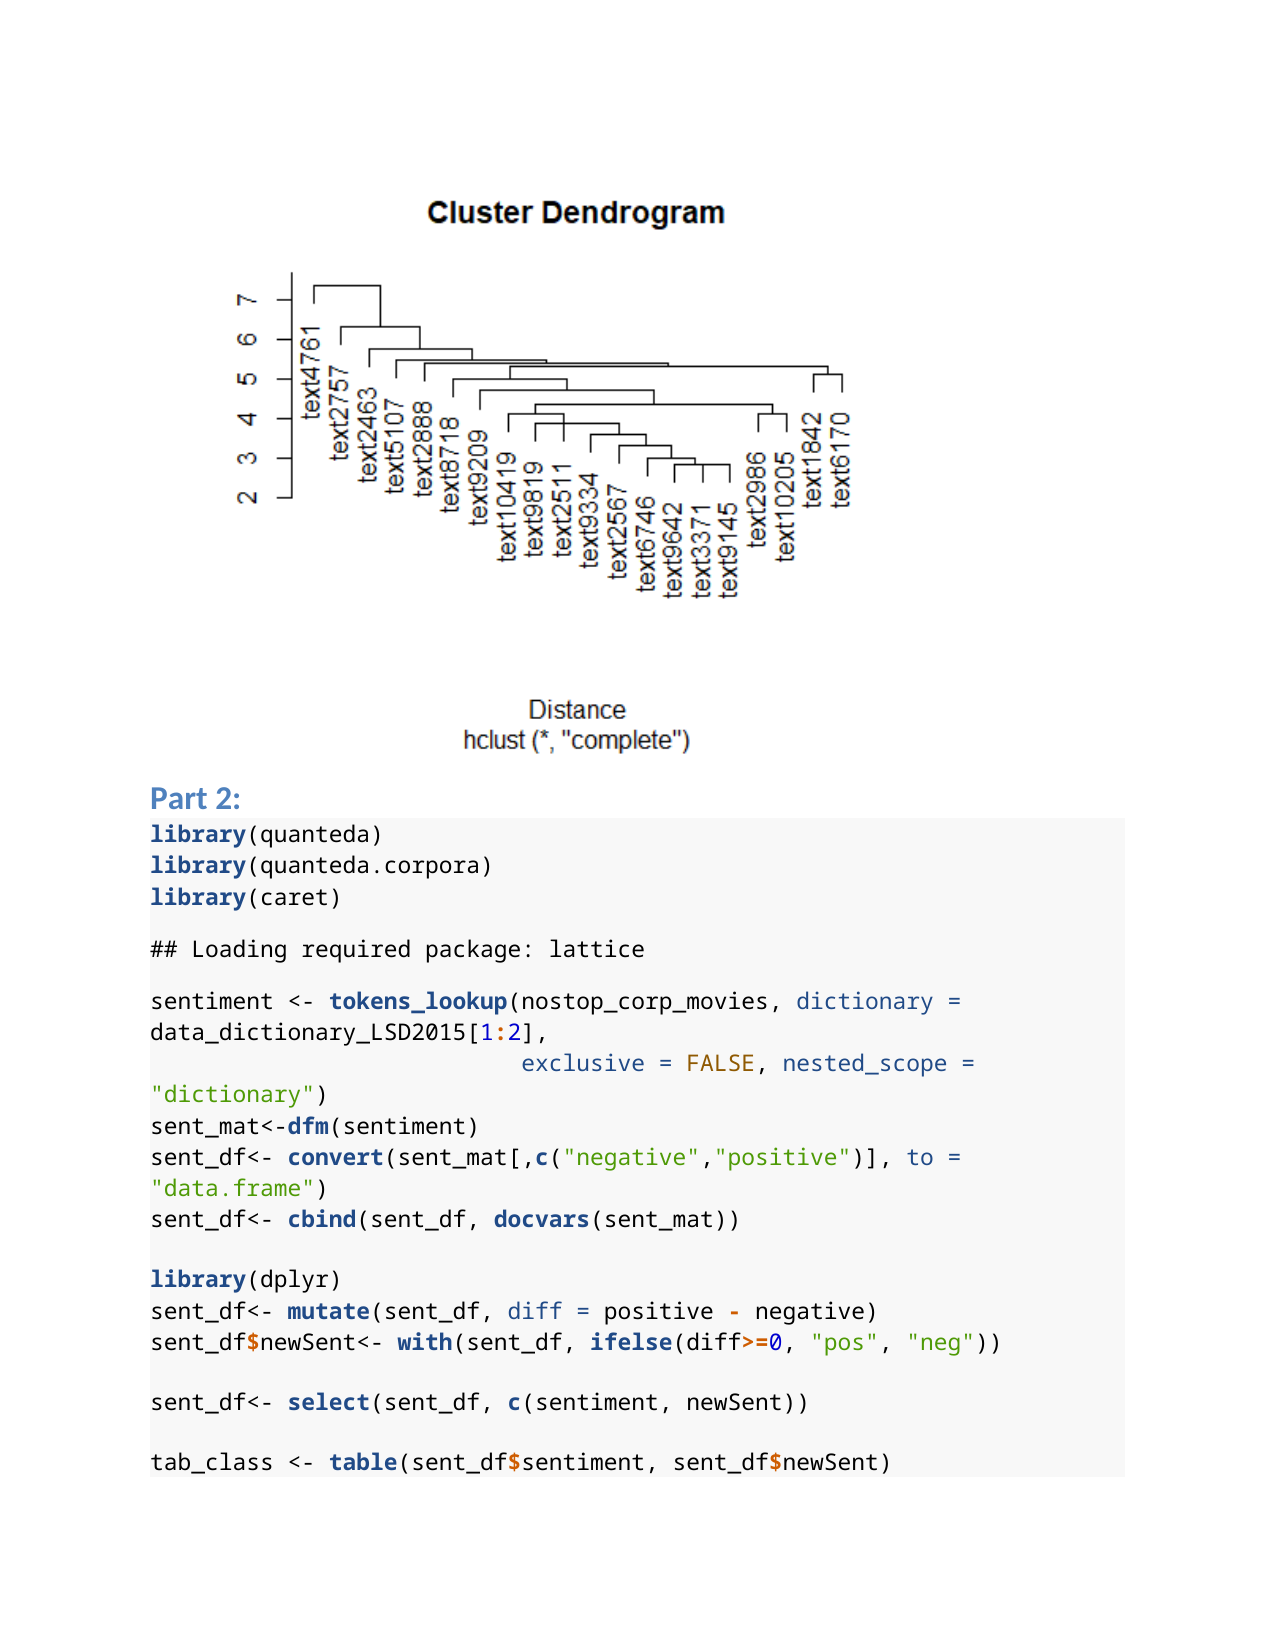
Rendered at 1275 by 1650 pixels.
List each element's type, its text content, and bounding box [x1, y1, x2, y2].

picture [168, 150, 927, 757]
subtitle Part 2: [150, 777, 1125, 818]
text library(quanteda) library(quanteda.corpora) library(caret) [342, 818, 1125, 912]
text ## Loading required package: lattice [150, 932, 1125, 964]
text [150, 984, 1125, 1477]
